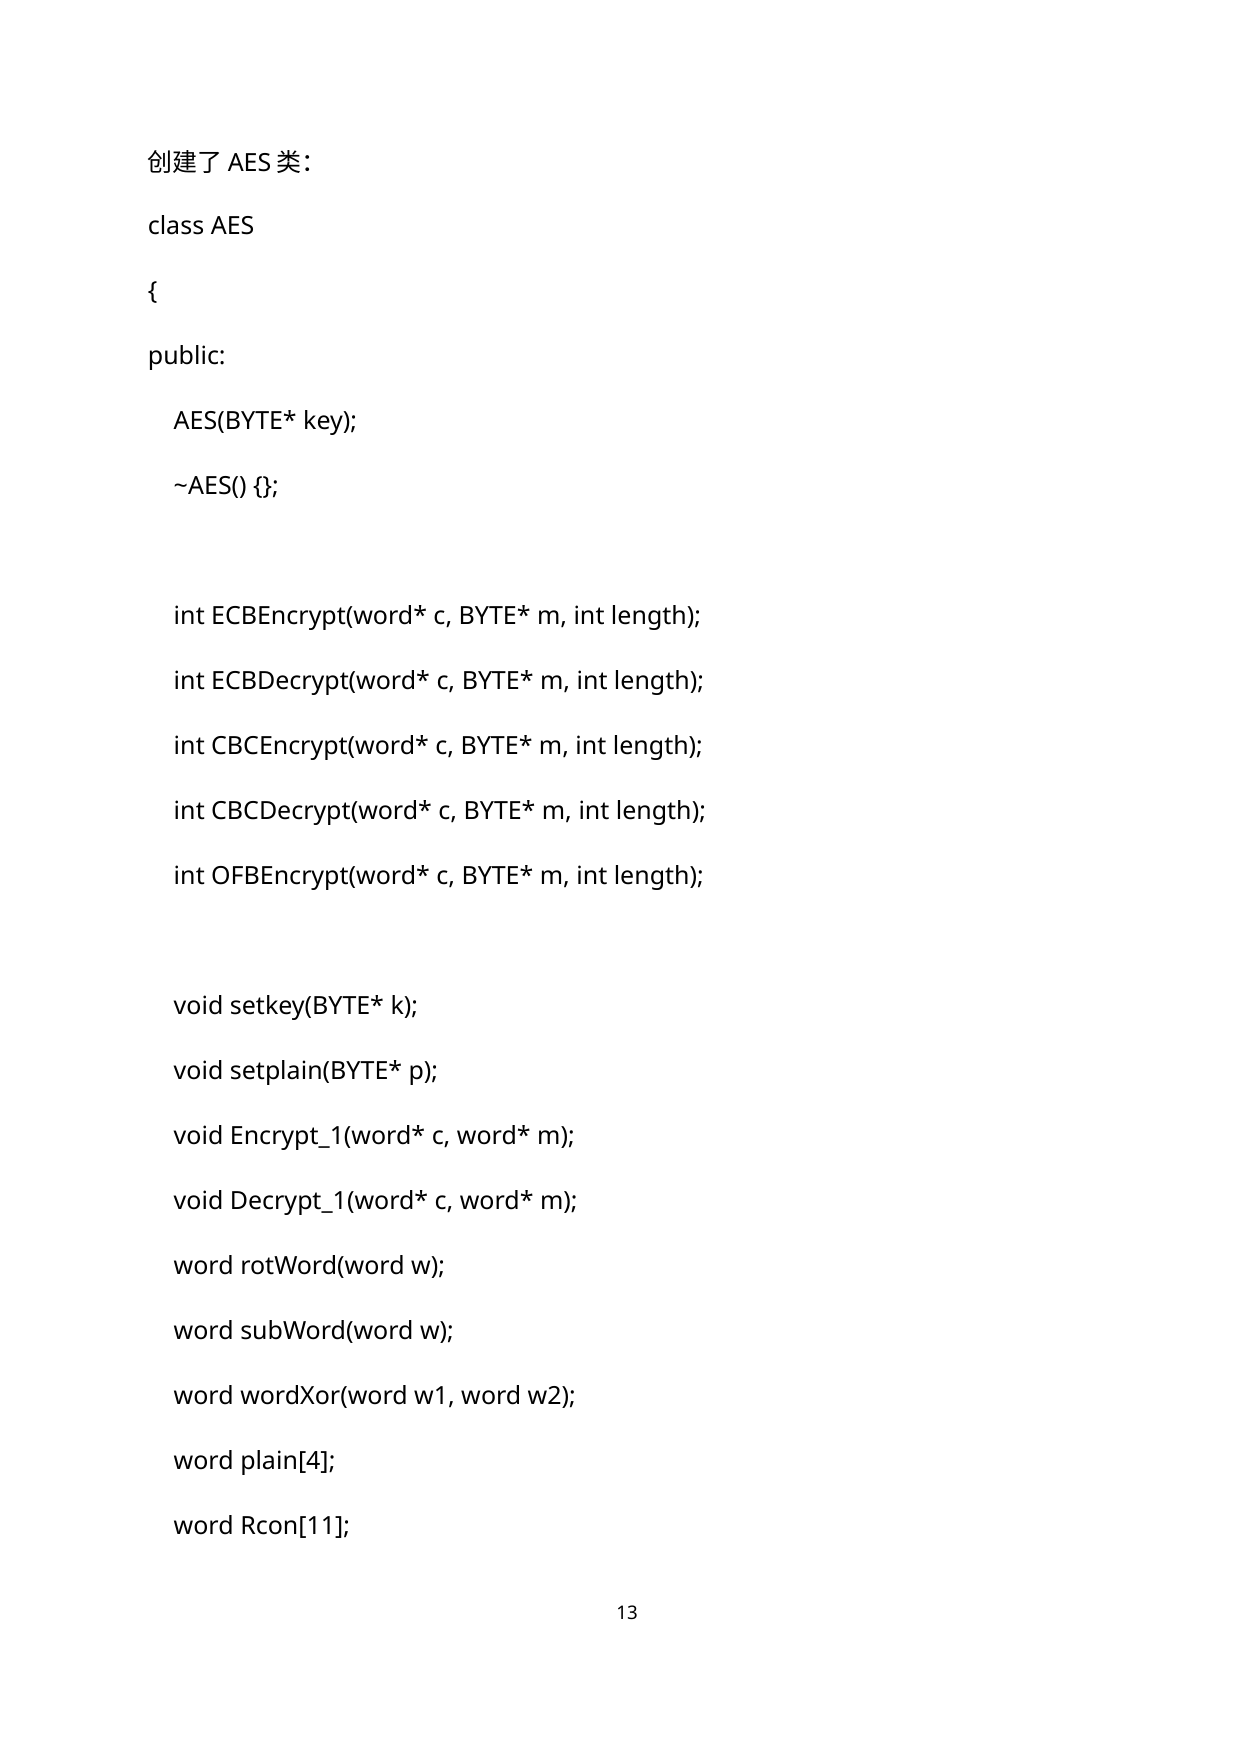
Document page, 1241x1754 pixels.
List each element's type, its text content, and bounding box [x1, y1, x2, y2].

text int ECBDecrypt(word* c, BYTE* m, int length); [148, 648, 1106, 713]
text void Decrypt_1(word* c, word* m); [148, 1168, 1106, 1233]
text int CBCDecrypt(word* c, BYTE* m, int length); [148, 778, 1106, 843]
text word Rcon[11]; [148, 1493, 1106, 1558]
text AES(BYTE* key); [148, 388, 1106, 453]
text 创建了AES类： [148, 128, 1106, 193]
text word plain[4]; [148, 1428, 1106, 1493]
text int CBCEncrypt(word* c, BYTE* m, int length); [148, 713, 1106, 778]
text void Encrypt_1(word* c, word* m); [148, 1103, 1106, 1168]
text public: [148, 323, 1106, 388]
text word subWord(word w); [148, 1298, 1106, 1363]
text ~AES() {}; [148, 453, 1106, 518]
text word rotWord(word w); [148, 1233, 1106, 1298]
text int OFBEncrypt(word* c, BYTE* m, int length); [148, 843, 1106, 908]
text { [148, 258, 1106, 323]
text word wordXor(word w1, word w2); [148, 1363, 1106, 1428]
text void setkey(BYTE* k); [148, 973, 1106, 1038]
text class AES [148, 193, 1106, 258]
text int ECBEncrypt(word* c, BYTE* m, int length); [148, 583, 1106, 648]
text void setplain(BYTE* p); [148, 1038, 1106, 1103]
